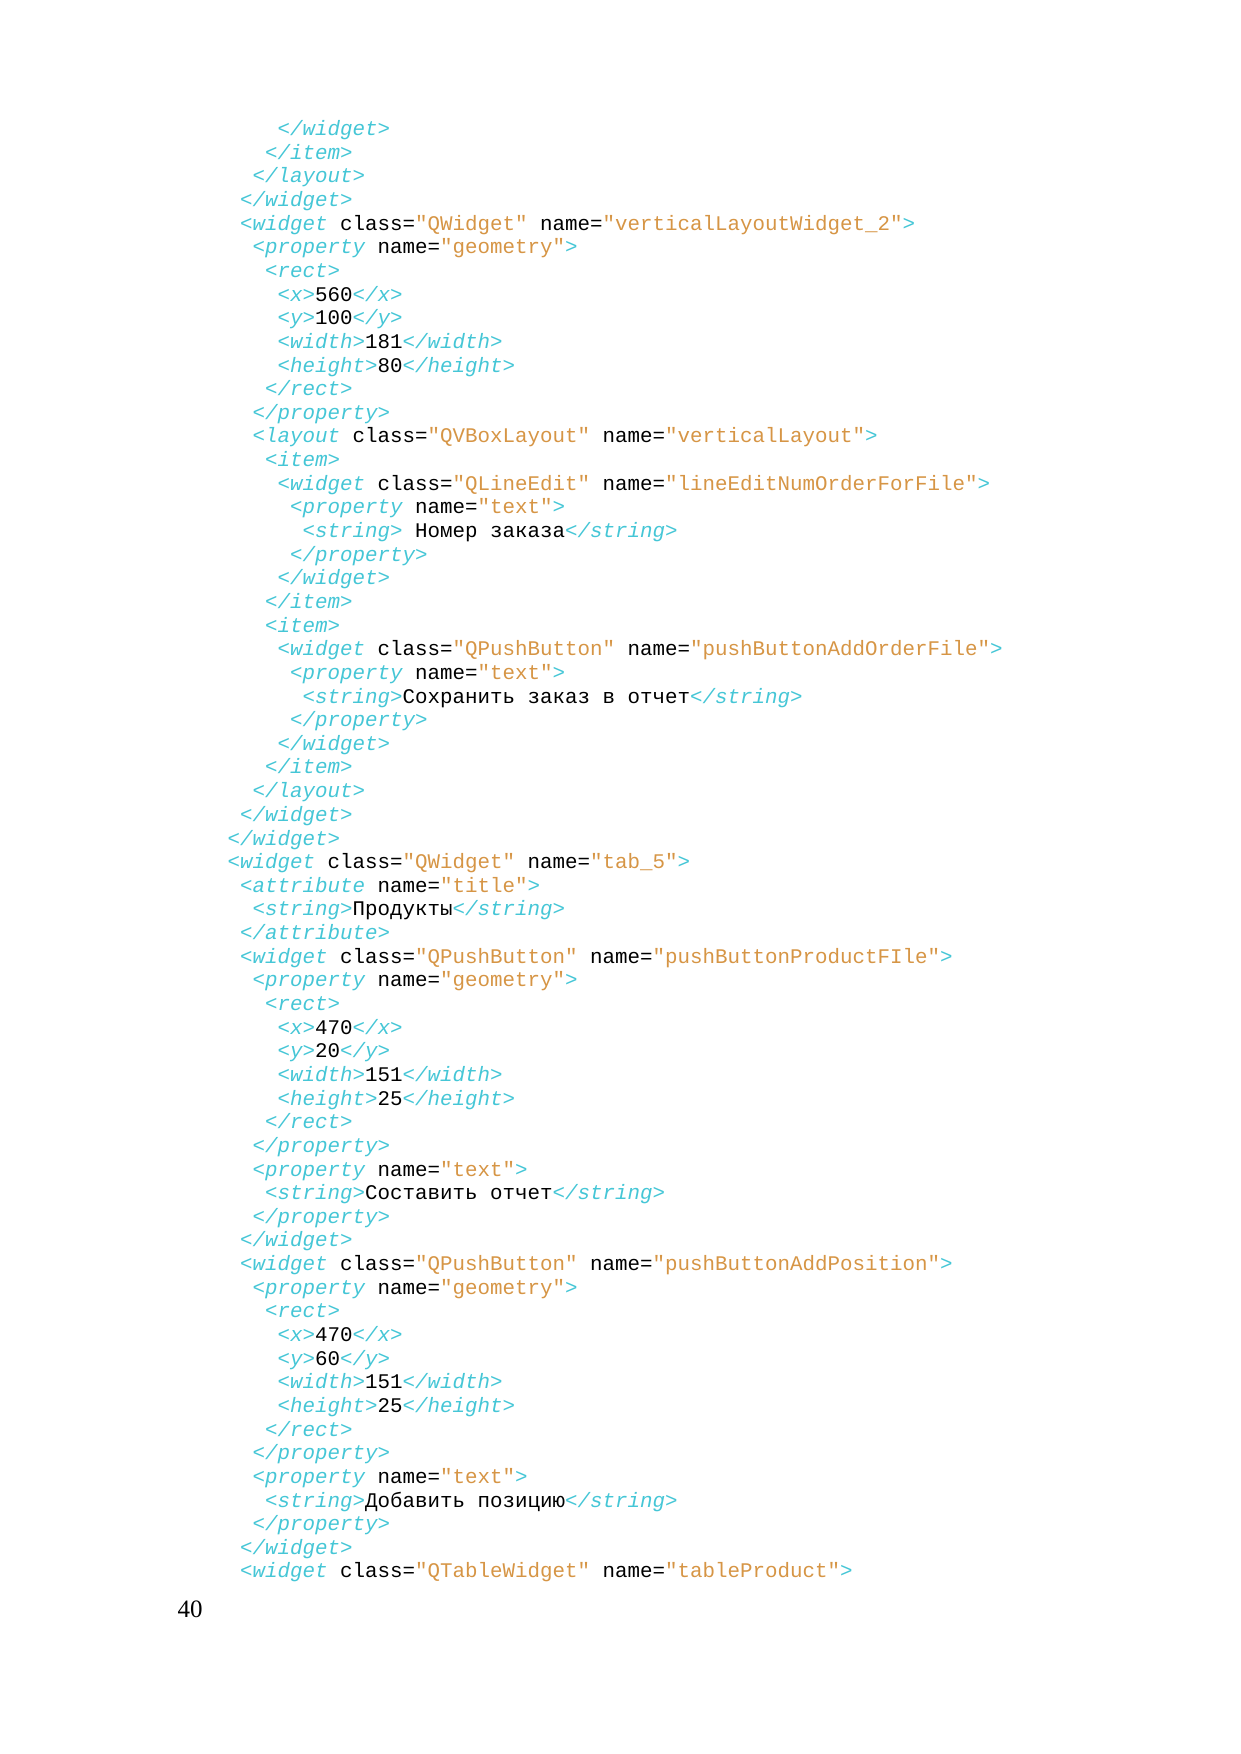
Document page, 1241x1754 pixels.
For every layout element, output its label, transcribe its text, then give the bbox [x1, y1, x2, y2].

text <x>560</x> [177, 284, 1152, 307]
text <property name="text"> [177, 1466, 1152, 1489]
text <y>100</y> [177, 307, 1152, 331]
text </property> [177, 1513, 1152, 1537]
text <width>151</width> [177, 1064, 1152, 1088]
text <y>20</y> [177, 1040, 1152, 1064]
text <string>Продукты</string> [177, 898, 1152, 922]
text <widget class="QPushButton" name="pushButtonProductFIle"> [177, 946, 1152, 969]
text <y>60</y> [177, 1348, 1152, 1371]
text <widget class="QWidget" name="verticalLayoutWidget_2"> [177, 213, 1152, 236]
text </property> [177, 402, 1152, 426]
text </attribute> [177, 922, 1152, 946]
text <property name="text"> [177, 662, 1152, 686]
text </layout> [177, 780, 1152, 804]
text <widget class="QPushButton" name="pushButtonAddOrderFile"> [177, 638, 1152, 662]
text </rect> [177, 378, 1152, 402]
text </property> [177, 1206, 1152, 1229]
text <height>25</height> [177, 1088, 1152, 1111]
text </widget> [177, 1537, 1152, 1561]
text <property name="text"> [177, 496, 1152, 520]
text <x>470</x> [177, 1017, 1152, 1040]
text </widget> [177, 1229, 1152, 1253]
text <width>181</width> [177, 331, 1152, 354]
text </widget> [177, 804, 1152, 827]
text </widget> [177, 827, 1152, 851]
text <property name="geometry"> [177, 969, 1152, 993]
text </property> [177, 1135, 1152, 1158]
text <string> Номер заказа</string> [177, 520, 1152, 544]
text <property name="geometry"> [177, 1277, 1152, 1300]
text <widget class="QPushButton" name="pushButtonAddPosition"> [177, 1253, 1152, 1277]
text <rect> [177, 993, 1152, 1017]
text <layout class="QVBoxLayout" name="verticalLayout"> [177, 426, 1152, 449]
text <string>Составить отчет</string> [177, 1182, 1152, 1206]
text </property> [177, 1442, 1152, 1466]
text </widget> [177, 189, 1152, 213]
text <rect> [177, 260, 1152, 284]
text </property> [177, 544, 1152, 567]
text </item> [177, 142, 1152, 165]
text <height>80</height> [177, 354, 1152, 378]
text </widget> [177, 118, 1152, 142]
text </item> [177, 591, 1152, 615]
text <widget class="QWidget" name="tab_5"> [177, 851, 1152, 875]
text <string>Сохранить заказ в отчет</string> [177, 686, 1152, 709]
text <x>470</x> [177, 1324, 1152, 1348]
text </item> [177, 757, 1152, 780]
text <attribute name="title"> [177, 875, 1152, 898]
text <height>25</height> [177, 1395, 1152, 1419]
text </widget> [177, 733, 1152, 757]
text <widget class="QLineEdit" name="lineEditNumOrderForFile"> [177, 473, 1152, 496]
text <rect> [177, 1300, 1152, 1324]
text <string>Добавить позицию</string> [177, 1489, 1152, 1513]
text </rect> [177, 1111, 1152, 1135]
text </widget> [177, 567, 1152, 591]
text <item> [177, 615, 1152, 638]
text </property> [177, 709, 1152, 733]
text <item> [177, 449, 1152, 473]
text <width>151</width> [177, 1371, 1152, 1395]
text </rect> [177, 1419, 1152, 1442]
text <widget class="QTableWidget" name="tableProduct"> [177, 1561, 1152, 1584]
text </layout> [177, 165, 1152, 189]
text <property name="geometry"> [177, 236, 1152, 260]
text <property name="text"> [177, 1158, 1152, 1182]
